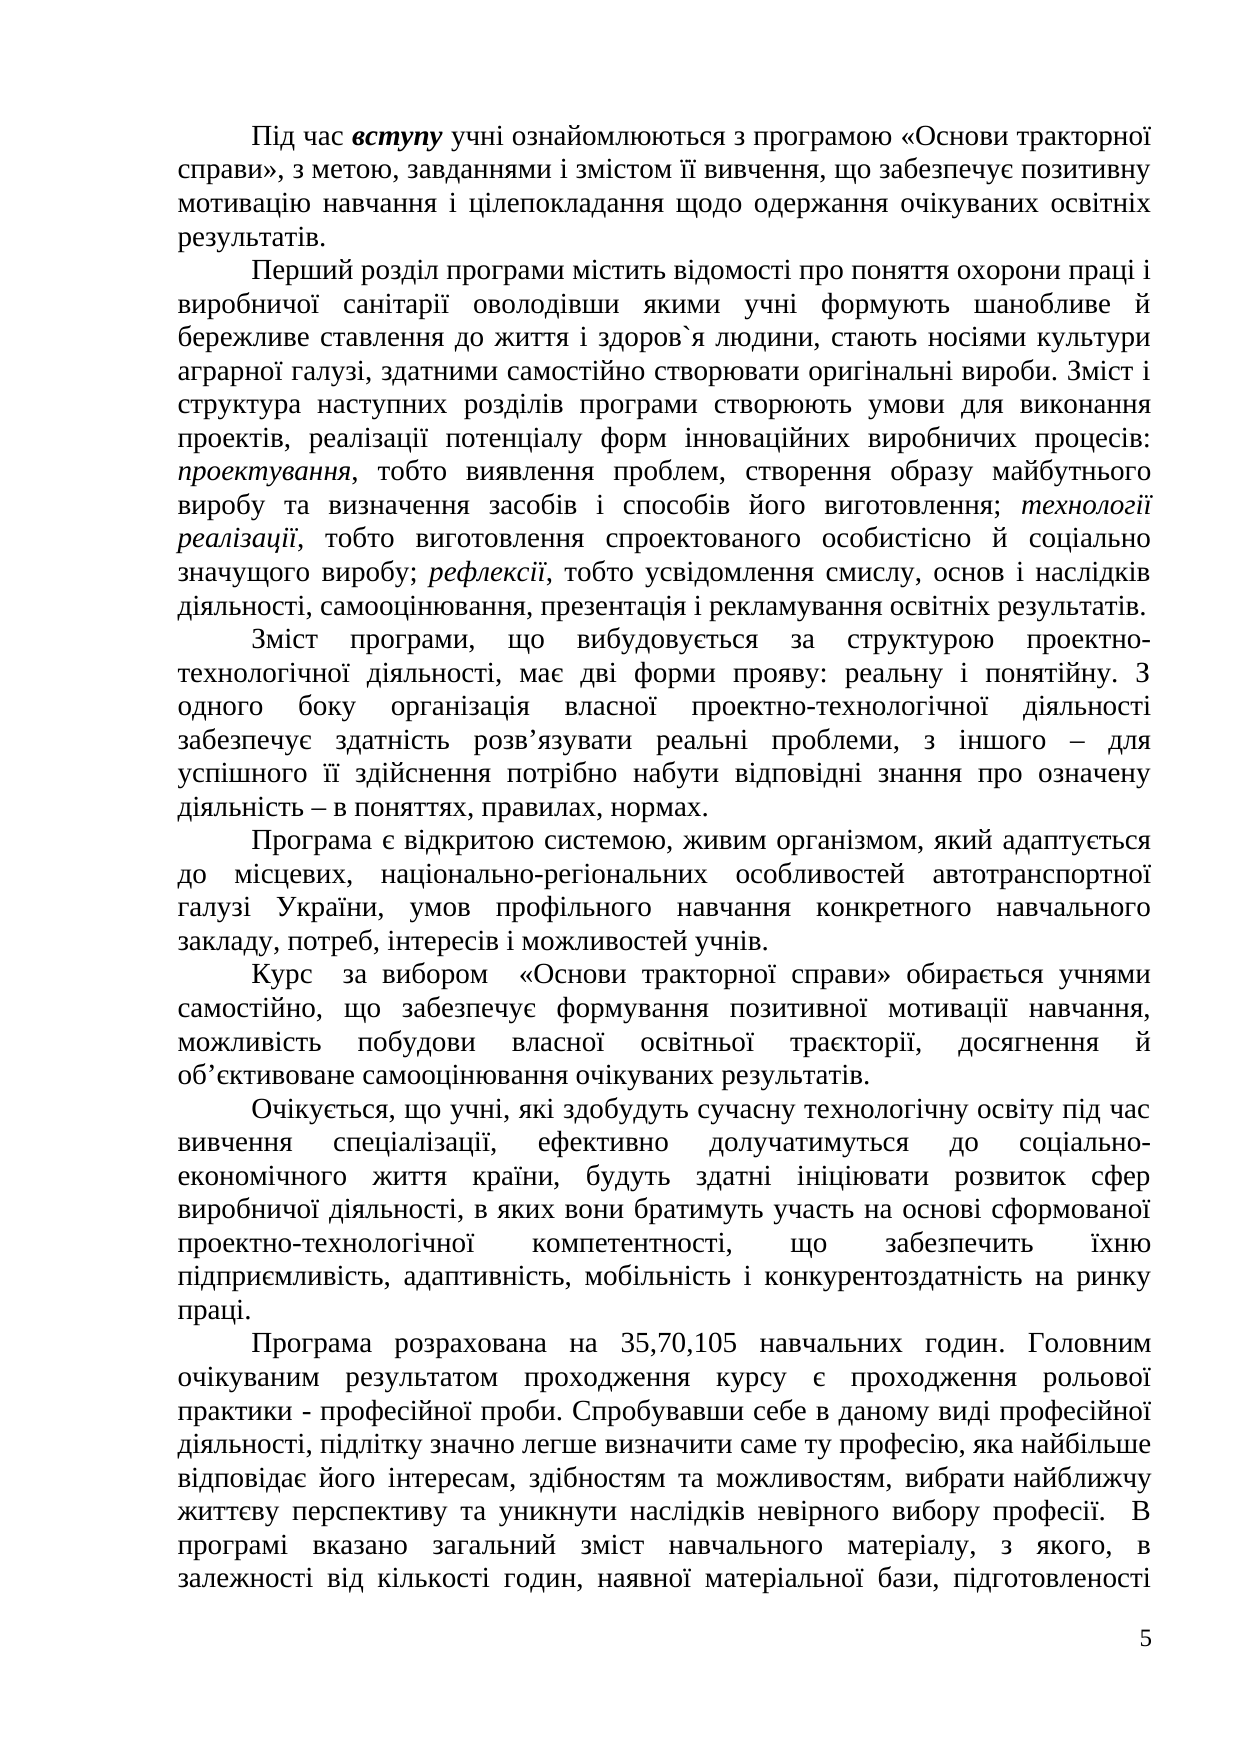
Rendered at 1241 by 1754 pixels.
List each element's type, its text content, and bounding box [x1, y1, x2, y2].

text Перший розділ програми містить відомості про поняття охорони праці і виробничої санітарії оволодівши якими учні формують шанобливе й бережливе ставлення до життя і здоров`я людини, стають носіями культури аграрної галузі, здатними самостійно створювати оригінальні вироби. Зміст і структура наступних розділів програми створюють умови для виконання проектів, реалізації потенціалу форм інноваційних виробничих процесів: проектування, тобто виявлення проблем, створення образу майбутнього виробу та визначення засобів і способів його виготовлення; технології реалізації, тобто виготовлення спроектованого особистісно й соціально значущого виробу; рефлексії, тобто усвідомлення смислу, основ і наслідків діяльності, самооцінювання, презентація і рекламування освітніх результатів. [177, 252, 1152, 621]
text Під час вступу учні ознайомлюються з програмою «Основи тракторної справи», з метою, завданнями і змістом її вивчення, що забезпечує позитивну мотивацію навчання і цілепокладання щодо одержання очікуваних освітніх результатів. [177, 118, 1152, 252]
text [177, 1326, 1152, 1594]
text Програма є відкритою системою, живим організмом, який адаптується до місцевих, національно-регіональних особливостей автотранспортної галузі України, умов профільного навчання конкретного навчального закладу, потреб, інтересів і можливостей учнів. [177, 822, 1152, 957]
text Очікується, що учні, які здобудуть сучасну технологічну освіту під час вивчення спеціалізації, ефективно долучатимуться до соціально-економічного життя країни, будуть здатні ініціювати розвиток сфер виробничої діяльності, в яких вони братимуть участь на основі сформованої проектно-технологічної компетентності, що забезпечить їхню підприємливість, адаптивність, мобільність і конкурентоздатність на ринку праці. [177, 1091, 1152, 1326]
text Курс за вибором «Основи тракторної справи» обирається учнями самостійно, що забезпечує формування позитивної мотивації навчання, можливість побудови власної освітньої траєкторії, досягнення й об’єктивоване самооцінювання очікуваних результатів. [177, 957, 1152, 1091]
text Зміст програми, що вибудовується за структурою проектно-технологічної діяльності, має дві форми прояву: реальну і понятійну. З одного боку організація власної проектно-технологічної діяльності забезпечує здатність розв’язувати реальні проблеми, з іншого – для успішного її здійснення потрібно набути відповідні знання про означену діяльність – в поняттях, правилах, нормах. [177, 621, 1152, 822]
